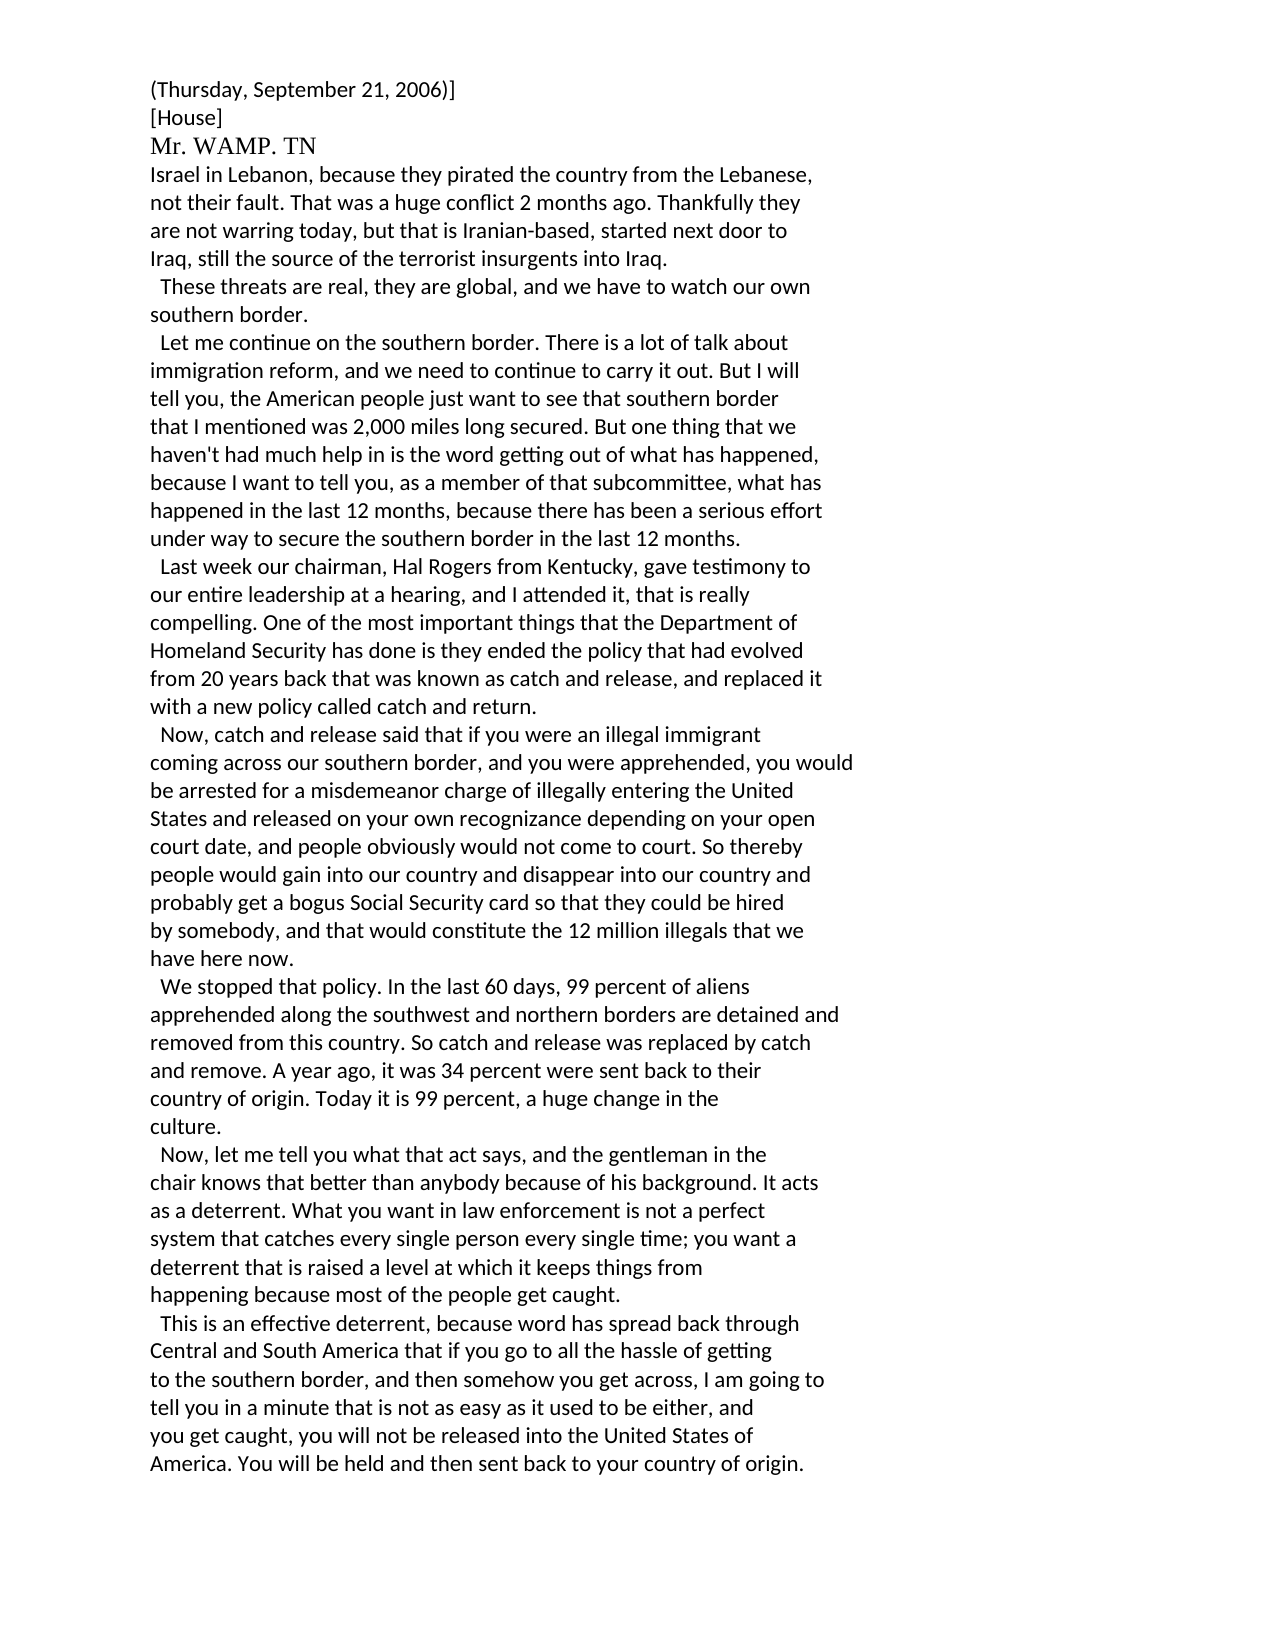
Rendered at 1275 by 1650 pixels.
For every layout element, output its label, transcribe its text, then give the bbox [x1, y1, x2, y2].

text to the southern border, and then somehow you get across, I am going to [150, 1365, 1125, 1393]
text culture. [150, 1112, 1125, 1141]
text tell you, the American people just want to see that southern border [150, 384, 1125, 412]
text haven't had much help in is the word getting out of what has happened, [150, 440, 1125, 468]
text immigration reform, and we need to continue to carry it out. But I will [150, 356, 1125, 384]
text compelling. One of the most important things that the Department of [150, 608, 1125, 636]
text happening because most of the people get caught. [150, 1281, 1125, 1309]
text by somebody, and that would constitute the 12 million illegals that we [150, 916, 1125, 944]
text system that catches every single person every single time; you want a [150, 1224, 1125, 1253]
text happened in the last 12 months, because there has been a serious effort [150, 496, 1125, 524]
text Central and South America that if you go to all the hassle of getting [150, 1337, 1125, 1365]
text you get caught, you will not be released into the United States of [150, 1421, 1125, 1449]
text Last week our chairman, Hal Rogers from Kentucky, gave testimony to [150, 552, 1125, 580]
text removed from this country. So catch and release was replaced by catch [150, 1028, 1125, 1056]
text are not warring today, but that is Iranian-based, started next door to [150, 216, 1125, 244]
text We stopped that policy. In the last 60 days, 99 percent of aliens [150, 972, 1125, 1000]
text as a deterrent. What you want in law enforcement is not a perfect [150, 1197, 1125, 1224]
text people would gain into our country and disappear into our country and [150, 860, 1125, 888]
text country of origin. Today it is 99 percent, a huge change in the [150, 1084, 1125, 1112]
text chair knows that better than anybody because of his background. It acts [150, 1168, 1125, 1197]
text Israel in Lebanon, because they pirated the country from the Lebanese, [150, 160, 1125, 188]
text court date, and people obviously would not come to court. So thereby [150, 832, 1125, 860]
text America. You will be held and then sent back to your country of origin. [150, 1449, 1125, 1477]
text apprehended along the southwest and northern borders are detained and [150, 1000, 1125, 1028]
text States and released on your own recognizance depending on your open [150, 804, 1125, 832]
text Now, catch and release said that if you were an illegal immigrant [150, 720, 1125, 748]
text because I want to tell you, as a member of that subcommittee, what has [150, 468, 1125, 496]
text coming across our southern border, and you were apprehended, you would [150, 748, 1125, 776]
text tell you in a minute that is not as easy as it used to be either, and [150, 1393, 1125, 1421]
text Iraq, still the source of the terrorist insurgents into Iraq. [150, 244, 1125, 272]
text under way to secure the southern border in the last 12 months. [150, 524, 1125, 552]
text southern border. [150, 300, 1125, 328]
text from 20 years back that was known as catch and release, and replaced it [150, 664, 1125, 692]
text Now, let me tell you what that act says, and the gentleman in the [150, 1141, 1125, 1168]
text This is an effective deterrent, because word has spread back through [150, 1309, 1125, 1337]
text Homeland Security has done is they ended the policy that had evolved [150, 636, 1125, 664]
text probably get a bogus Social Security card so that they could be hired [150, 888, 1125, 916]
text deterrent that is raised a level at which it keeps things from [150, 1253, 1125, 1281]
text and remove. A year ago, it was 34 percent were sent back to their [150, 1056, 1125, 1084]
text our entire leadership at a hearing, and I attended it, that is really [150, 580, 1125, 608]
text These threats are real, they are global, and we have to watch our own [150, 272, 1125, 300]
text not their fault. That was a huge conflict 2 months ago. Thankfully they [150, 188, 1125, 216]
text Let me continue on the southern border. There is a lot of talk about [150, 328, 1125, 356]
text have here now. [150, 944, 1125, 972]
text that I mentioned was 2,000 miles long secured. But one thing that we [150, 412, 1125, 440]
text be arrested for a misdemeanor charge of illegally entering the United [150, 776, 1125, 804]
text with a new policy called catch and return. [150, 692, 1125, 720]
